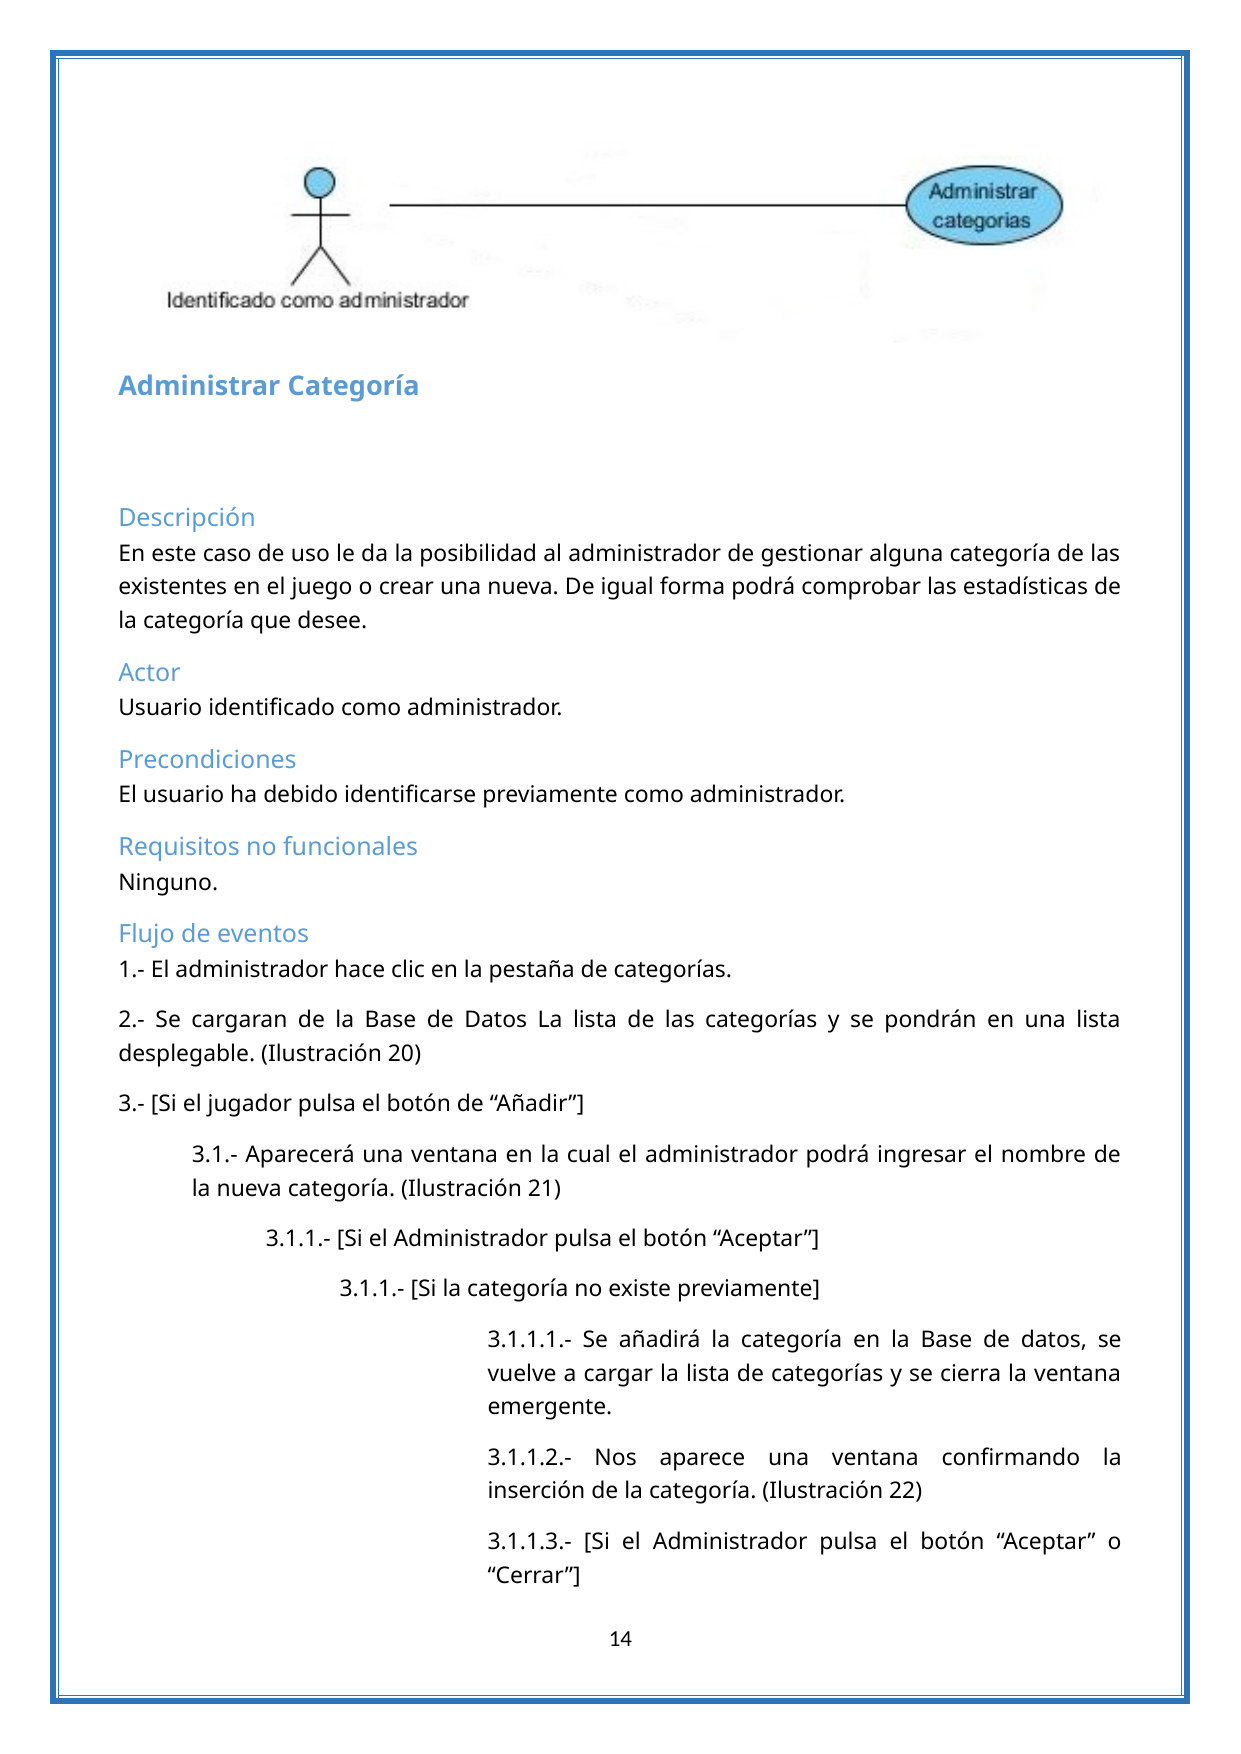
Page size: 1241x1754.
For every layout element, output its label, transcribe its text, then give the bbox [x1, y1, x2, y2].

text Ninguno. [118, 866, 1122, 897]
subtitle Actor [118, 654, 1122, 688]
text 3.1.- Aparecerá una ventana en la cual el administrador podrá ingresar el nombre de la nueva categoría. (Ilustración 21) [192, 1138, 1122, 1203]
text 3.1.1.2.- Nos aparece una ventana confirmando la inserción de la categoría. (Ilustración 22) [487, 1441, 1122, 1506]
text 1.- El administrador hace clic en la pestaña de categorías. [118, 953, 1122, 984]
text 3.- [Si el jugador pulsa el botón de “Añadir”] [118, 1087, 1122, 1118]
text 3.1.1.3.- [Si el Administrador pulsa el botón “Aceptar” o “Cerrar”] [487, 1525, 1122, 1590]
subtitle Descripción [118, 500, 1122, 534]
subtitle Requisitos no funcionales [118, 829, 1122, 863]
text Usuario identificado como administrador. [118, 691, 1122, 722]
picture [130, 125, 1110, 343]
text En este caso de uso le da la posibilidad al administrador de gestionar alguna categoría de las existentes en el juego o crear una nueva. De igual forma podrá comprobar las estadísticas de la categoría que desee. [118, 536, 1122, 635]
text 3.1.1.- [Si el Administrador pulsa el botón “Aceptar”] [266, 1222, 1122, 1253]
subtitle Precondiciones [118, 742, 1122, 776]
subtitle Flujo de eventos [118, 916, 1122, 950]
text 2.- Se cargaran de la Base de Datos La lista de las categorías y se pondrán en una lista desplegable. (Ilustración 20) [118, 1003, 1122, 1068]
text El usuario ha debido identificarse previamente como administrador. [118, 778, 1122, 809]
text 3.1.1.- [Si la categoría no existe previamente] [339, 1272, 1122, 1303]
text 3.1.1.1.- Se añadirá la categoría en la Base de datos, se vuelve a cargar la lista de categorías y se cierra la ventana emergente. [487, 1323, 1122, 1421]
